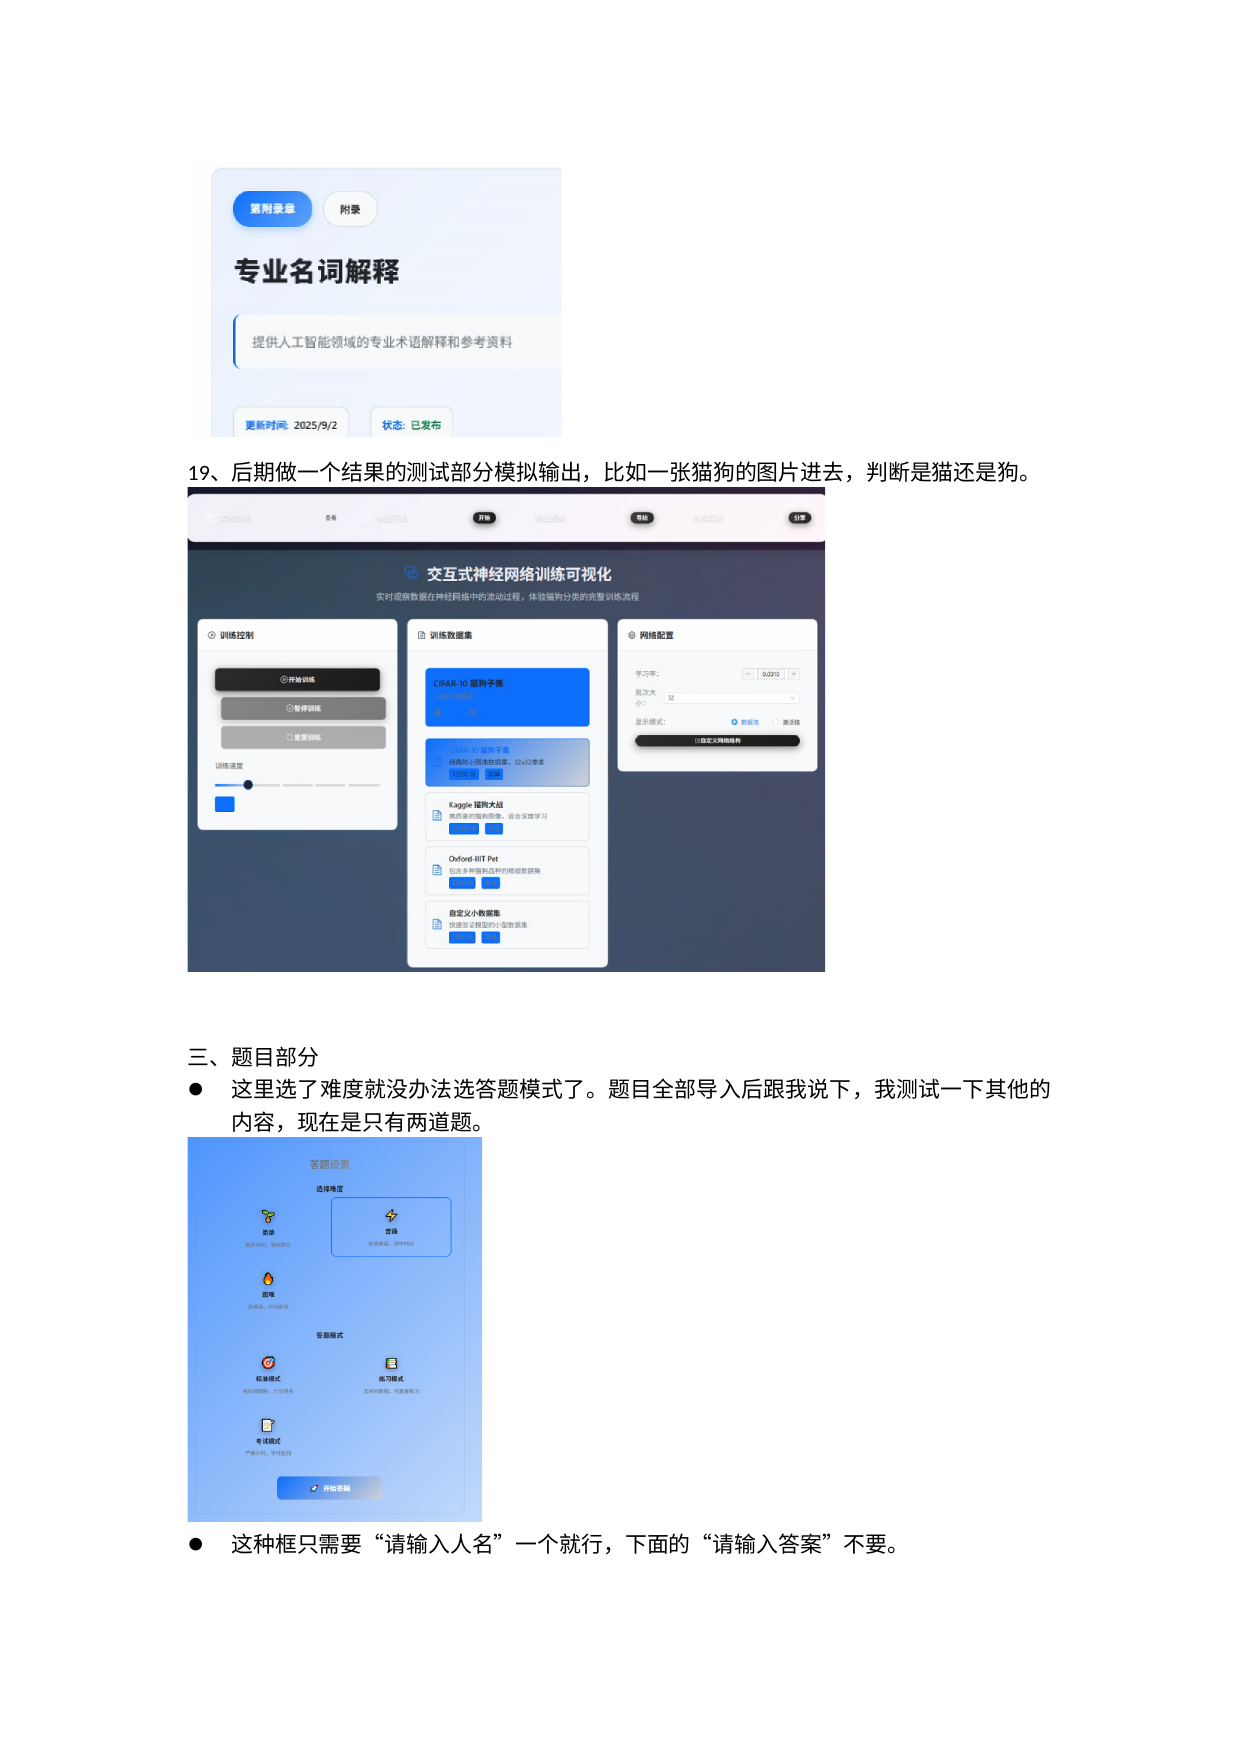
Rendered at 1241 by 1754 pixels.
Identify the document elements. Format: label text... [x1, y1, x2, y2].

list 后期做一个结果的测试部分模拟输出，比如一张猫狗的图片进去，判断是猫还是狗。 [187, 454, 1053, 487]
picture [187, 1137, 483, 1522]
list 这里选了难度就没办法选答题模式了。题目全部导入后跟我说下，我测试一下其他的内容，现在是只有两道题。 [187, 1072, 1053, 1137]
picture [187, 487, 826, 972]
picture [187, 162, 562, 437]
list 三、题目部分 [187, 1039, 1053, 1072]
list 这种框只需要“请输入人名”一个就行，下面的“请输入答案”不要。 [187, 1527, 1053, 1559]
